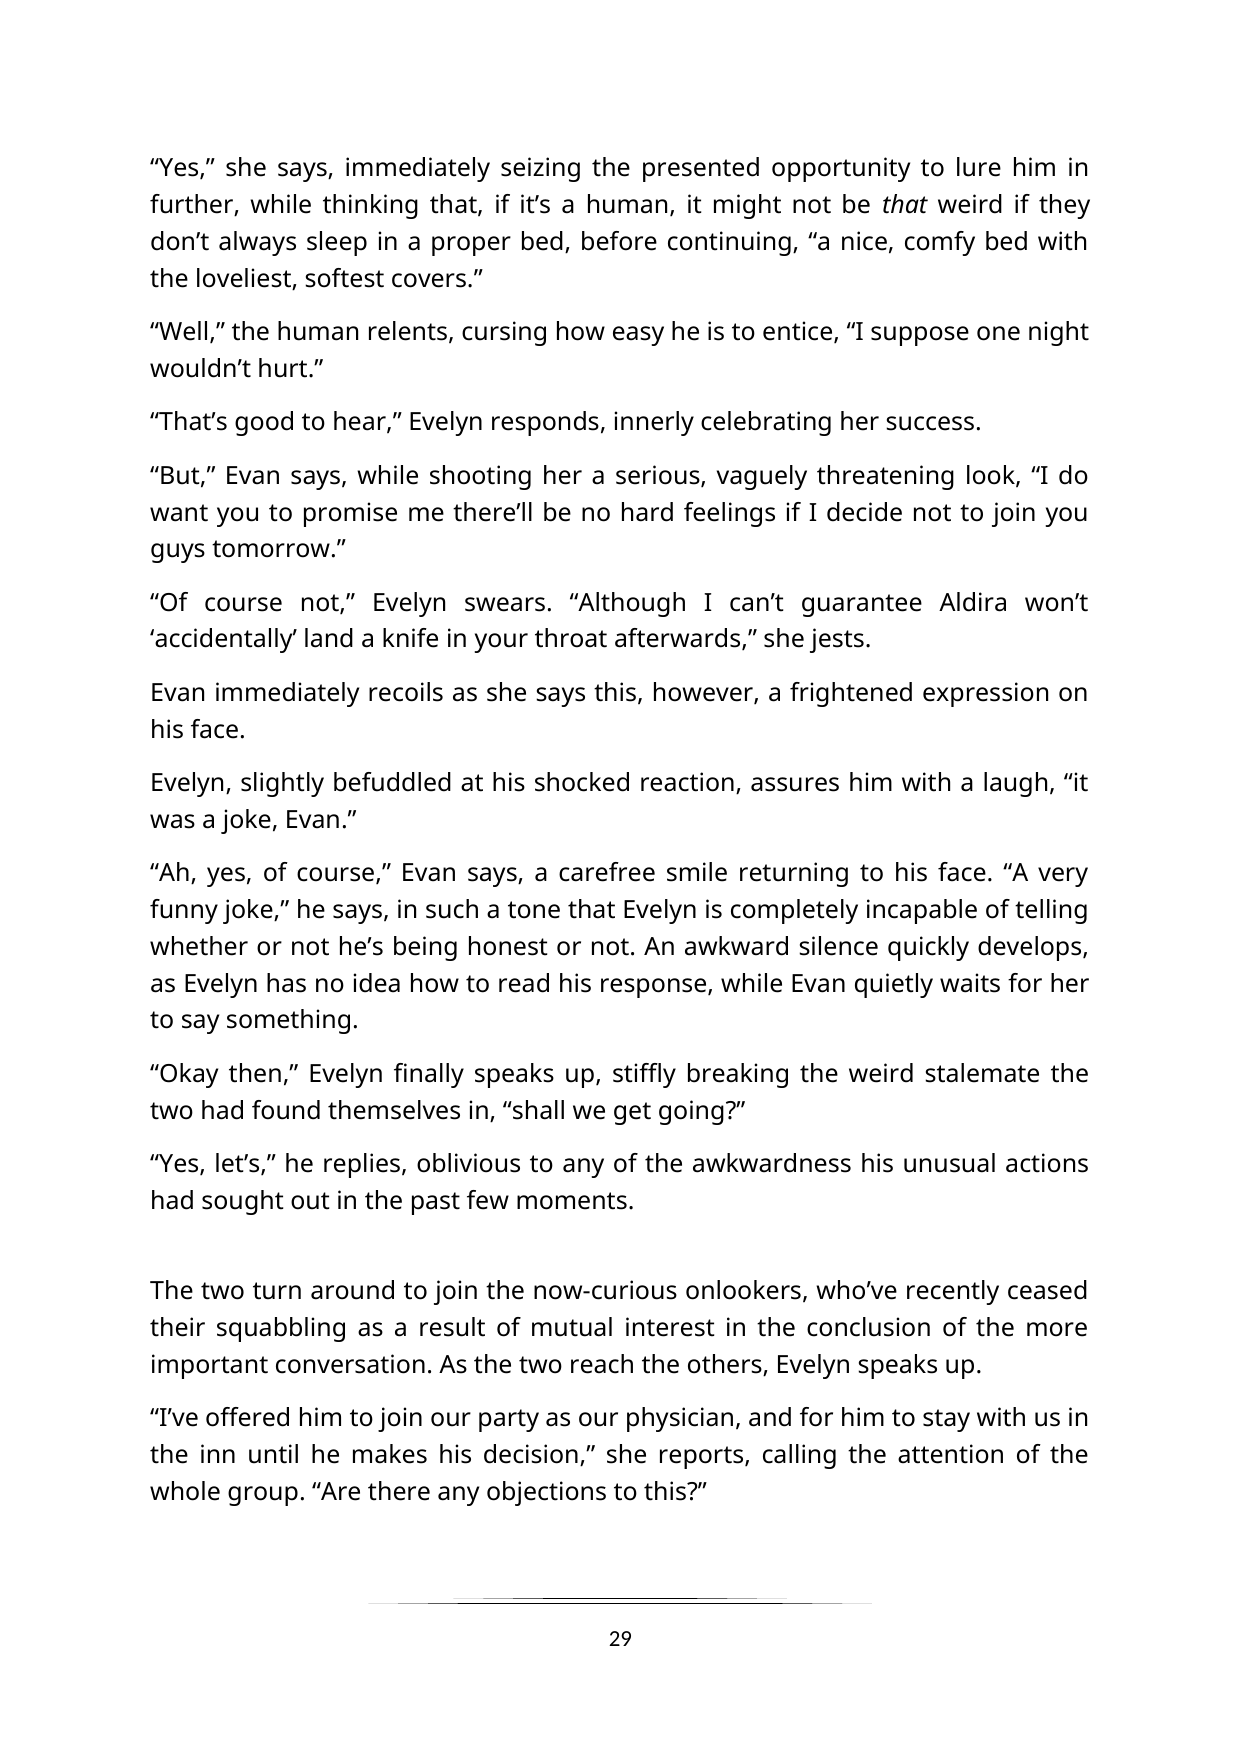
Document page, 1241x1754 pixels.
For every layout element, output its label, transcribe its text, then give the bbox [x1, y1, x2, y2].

text “Okay then,” Evelyn finally speaks up, stiffly breaking the weird stalemate the two had found themselves in, “shall we get going?” [150, 1056, 1090, 1126]
text “I’ve offered him to join our party as our physician, and for him to stay with us in the inn until he makes his decision,” she reports, calling the attention of the whole group. “Are there any objections to this?” [150, 1400, 1090, 1507]
text “Yes, let’s,” he replies, oblivious to any of the awkwardness his unusual actions had sought out in the past few moments. [150, 1146, 1090, 1217]
text “Ah, yes, of course,” Evan says, a carefree smile returning to his face. “A very funny joke,” he says, in such a tone that Evelyn is completely incapable of telling whether or not he’s being honest or not. An awkward silence quickly develops, as Evelyn has no idea how to read his response, while Evan quietly waits for her to say something. [150, 855, 1090, 1036]
text “Of course not,” Evelyn swears. “Although I can’t guarantee Aldira won’t ‘accidentally’ land a knife in your throat afterwards,” she jests. [150, 584, 1090, 655]
text “Yes,” she says, immediately seizing the presented opportunity to lure him in further, while thinking that, if it’s a human, it might not be that weird if they don’t always sleep in a proper bed, before continuing, “a nice, comfy bed with the loveliest, softest covers.” [150, 150, 1090, 294]
text Evelyn, slightly befuddled at his shocked reaction, assures him with a laugh, “it was a joke, Evan.” [150, 765, 1090, 836]
text “That’s good to hear,” Evelyn responds, innerly celebrating her success. [150, 404, 1090, 438]
text “But,” Evan says, while shooting her a serious, vaguely threatening look, “I do want you to promise me there’ll be no hard feelings if I decide not to join you guys tomorrow.” [150, 457, 1090, 565]
text Evan immediately recoils as she says this, however, a frightened expression on his face. [150, 674, 1090, 745]
text “Well,” the human relents, cursing how easy he is to entice, “I suppose one night wouldn’t hurt.” [150, 314, 1090, 384]
text The two turn around to join the now-curious onlookers, who’ve recently ceased their squabbling as a result of mutual interest in the conclusion of the more important conversation. As the two reach the others, Evelyn speaks up. [150, 1236, 1090, 1380]
